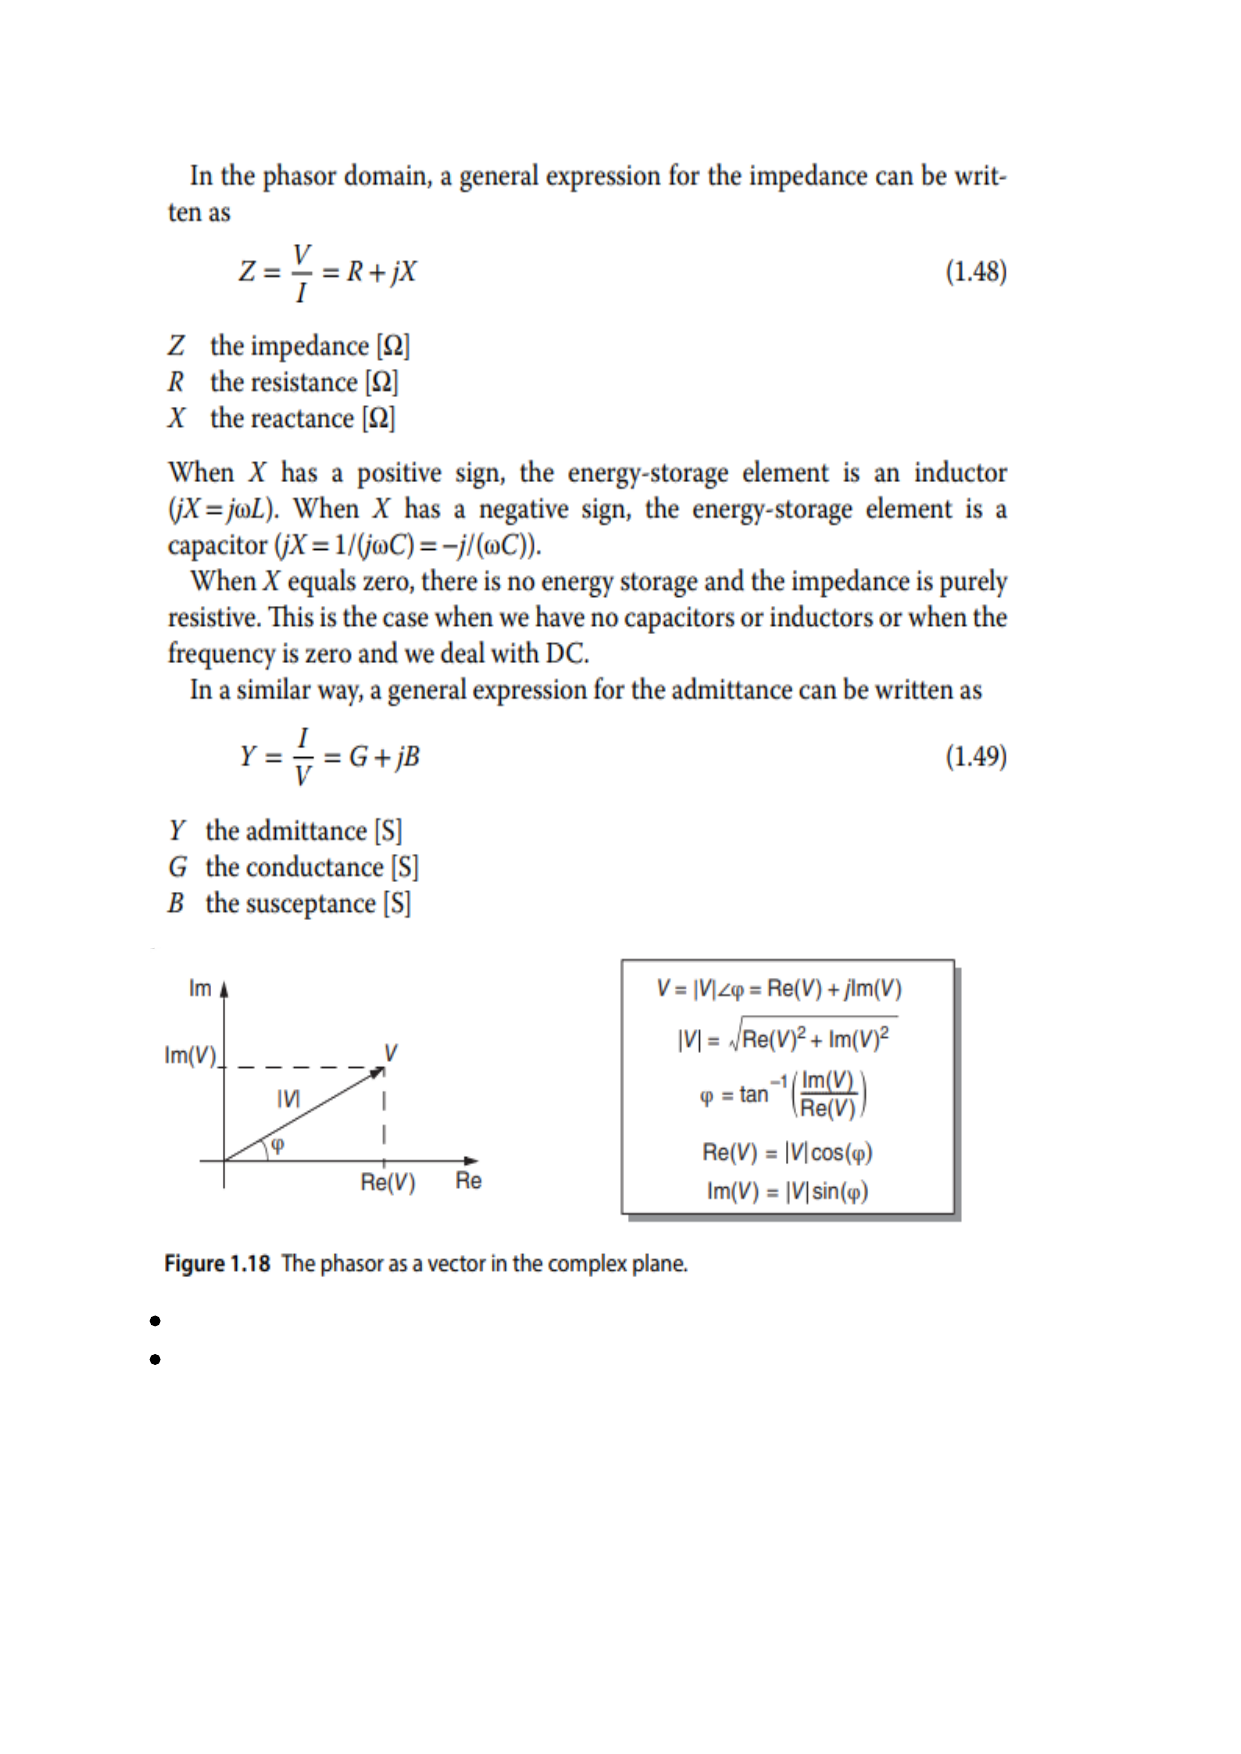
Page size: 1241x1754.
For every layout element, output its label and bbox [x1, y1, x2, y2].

picture [150, 150, 1036, 929]
picture [150, 947, 978, 1284]
